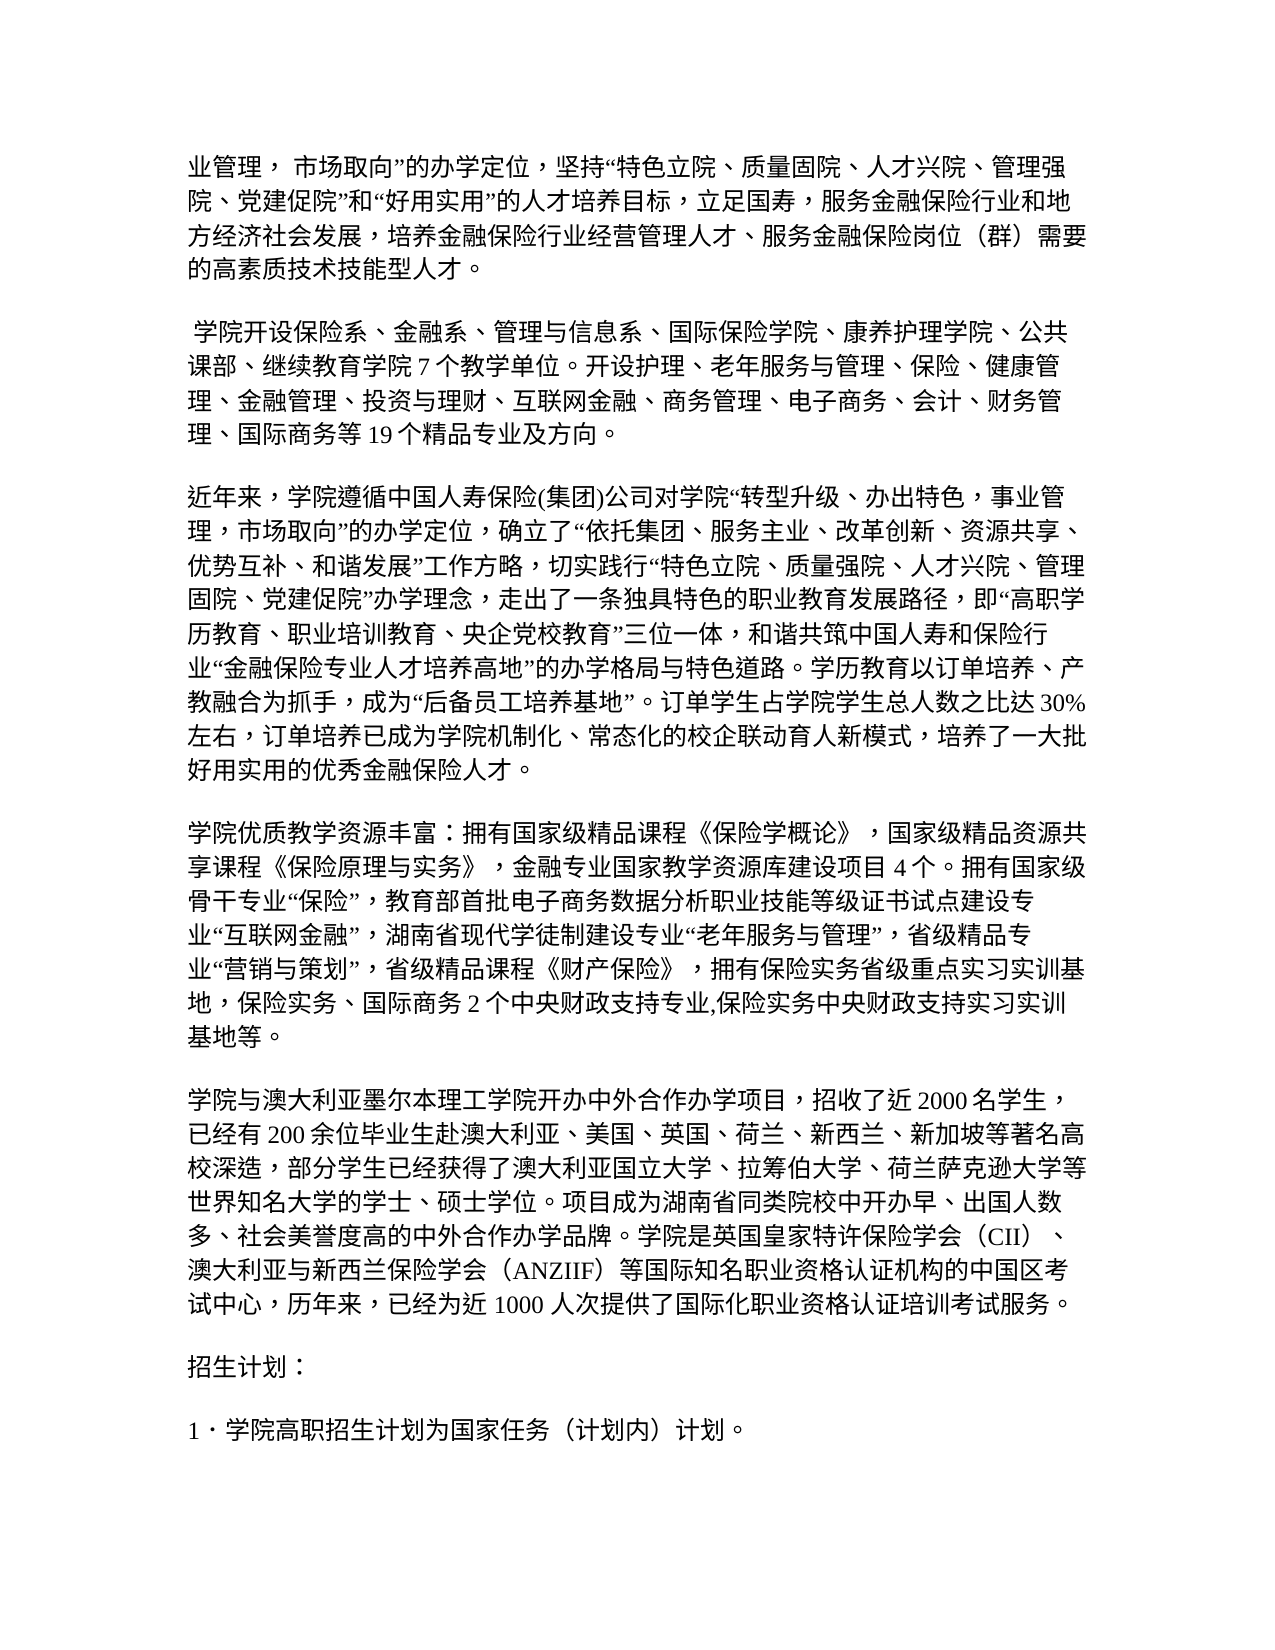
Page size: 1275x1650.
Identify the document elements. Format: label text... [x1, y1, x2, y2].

text 近年来，学院遵循中国人寿保险(集团)公司对学院“转型升级、办出特色，事业管理，市场取向”的办学定位，确立了“依托集团、服务主业、改革创新、资源共享、优势互补、和谐发展”工作方略，切实践行“特色立院、质量强院、人才兴院、管理固院、党建促院”办学理念，走出了一条独具特色的职业教育发展路径，即“高职学历教育、职业培训教育、央企党校教育”三位一体，和谐共筑中国人寿和保险行业“金融保险专业人才培养高地”的办学格局与特色道路。学历教育以订单培养、产教融合为抓手，成为“后备员工培养基地”。订单学生占学院学生总人数之比达30%左右，订单培养已成为学院机制化、常态化的校企联动育人新模式，培养了一大批好用实用的优秀金融保险人才。 [187, 480, 1087, 787]
text 1．学院高职招生计划为国家任务（计划内）计划。 [187, 1412, 1087, 1447]
text 学院与澳大利亚墨尔本理工学院开办中外合作办学项目，招收了近2000名学生，已经有200余位毕业生赴澳大利亚、美国、英国、荷兰、新西兰、新加坡等著名高校深造，部分学生已经获得了澳大利亚国立大学、拉筹伯大学、荷兰萨克逊大学等世界知名大学的学士、硕士学位。项目成为湖南省同类院校中开办早、出国人数多、社会美誉度高的中外合作办学品牌。学院是英国皇家特许保险学会（CII）、澳大利亚与新西兰保险学会（ANZIIF）等国际知名职业资格认证机构的中国区考试中心，历年来，已经为近 1000 人次提供了国际化职业资格认证培训考试服务。 [187, 1082, 1087, 1321]
text 学院优质教学资源丰富：拥有国家级精品课程《保险学概论》，国家级精品资源共享课程《保险原理与实务》，金融专业国家教学资源库建设项目 4个。拥有国家级骨干专业“保险”，教育部首批电子商务数据分析职业技能等级证书试点建设专业“互联网金融”，湖南省现代学徒制建设专业“老年服务与管理”，省级精品专业“营销与策划”，省级精品课程《财产保险》，拥有保险实务省级重点实习实训基地，保险实务、国际商务2个中央财政支持专业,保险实务中央财政支持实习实训基地等。 [187, 815, 1087, 1054]
text 学院开设保险系、金融系、管理与信息系、国际保险学院、康养护理学院、公共课部、继续教育学院7个教学单位。开设护理、老年服务与管理、保险、健康管理、金融管理、投资与理财、互联网金融、商务管理、电子商务、会计、财务管理、国际商务等19个精品专业及方向。 [187, 315, 1087, 451]
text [187, 150, 1087, 286]
text 招生计划： [187, 1350, 1087, 1384]
